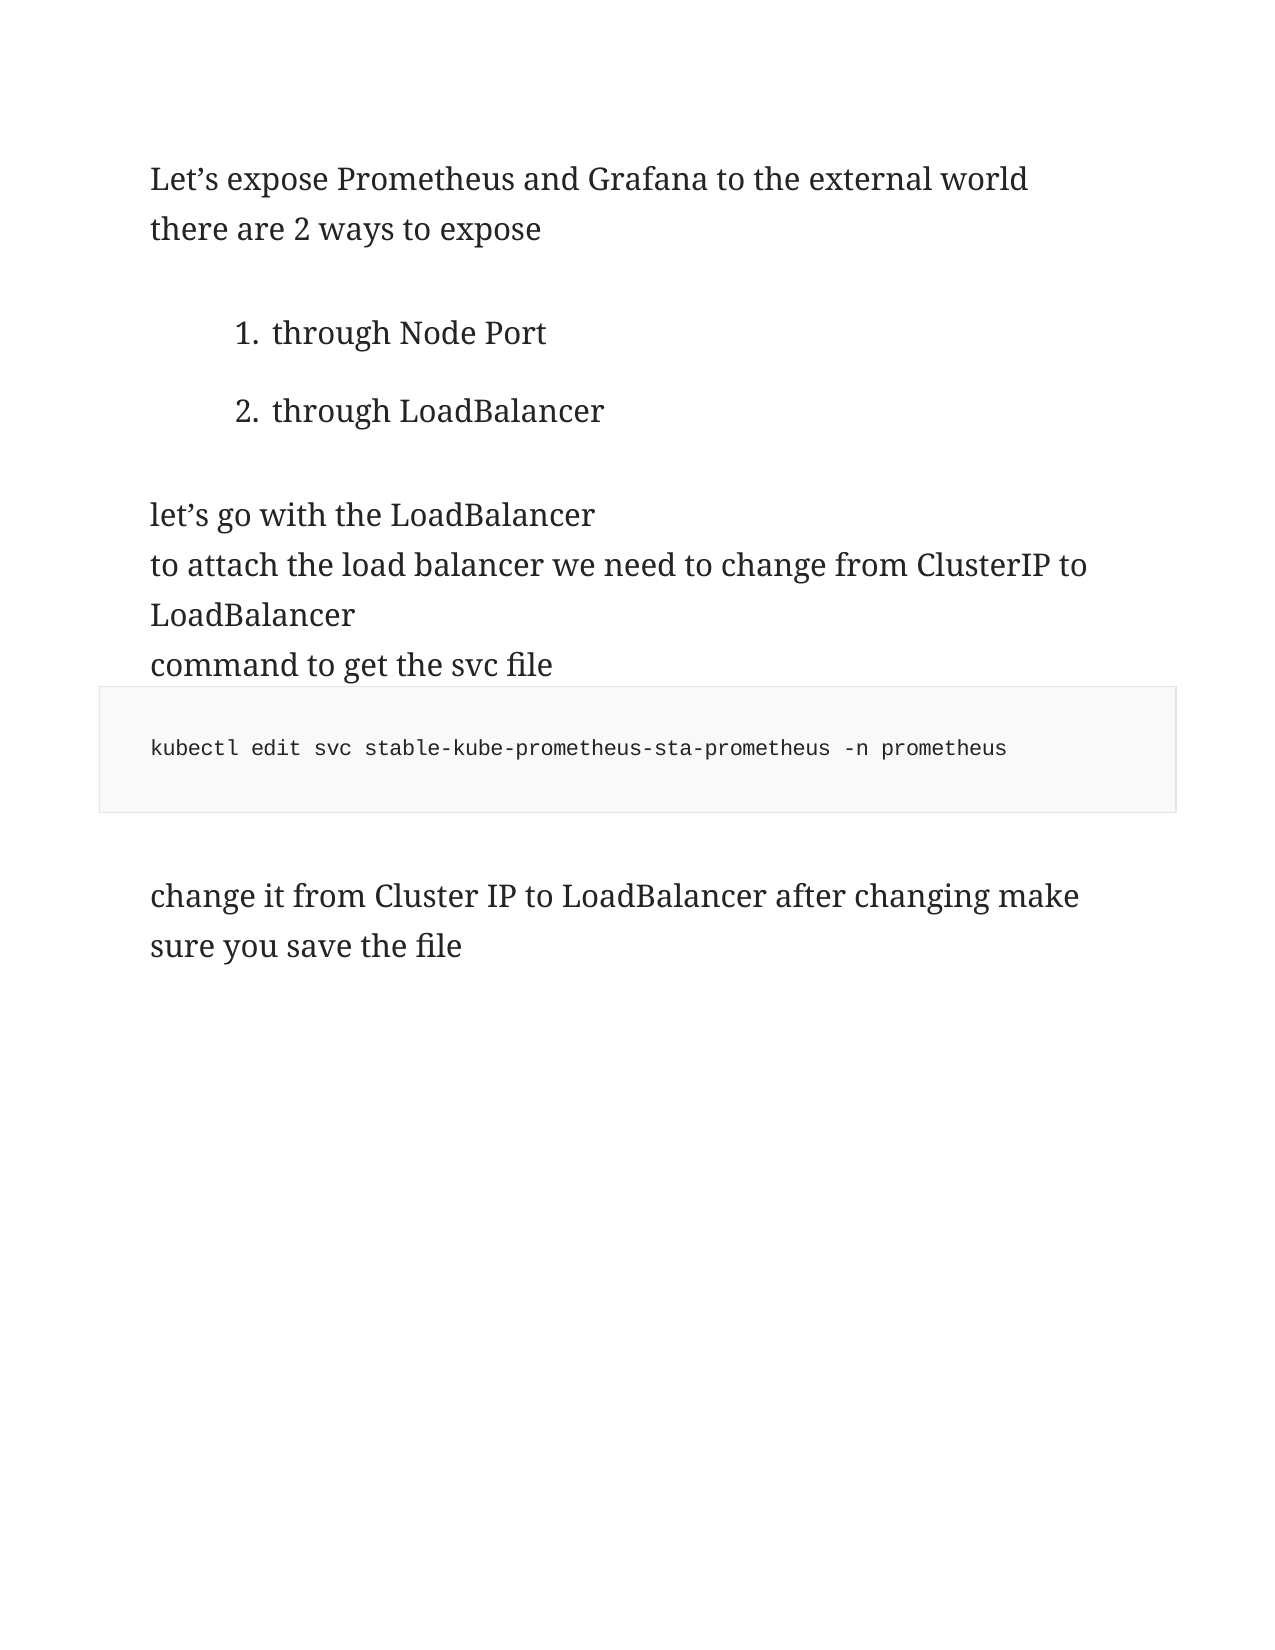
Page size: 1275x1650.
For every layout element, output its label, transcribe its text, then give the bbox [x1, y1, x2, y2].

text Let’s expose Prometheus and Grafana to the external world there are 2 ways to expose [150, 150, 1125, 250]
list through Node Port [234, 303, 1125, 353]
text change it from Cluster IP to LoadBalancer after changing make sure you save the file [150, 867, 1125, 967]
text let’s go with the LoadBalancer to attach the load balancer we need to change from ClusterIP to LoadBalancer command to get the svc file [150, 486, 1125, 686]
list through LoadBalancer [234, 382, 1125, 432]
text kubectl edit svc stable-kube-prometheus-sta-prometheus -n prometheus [100, 687, 1175, 812]
